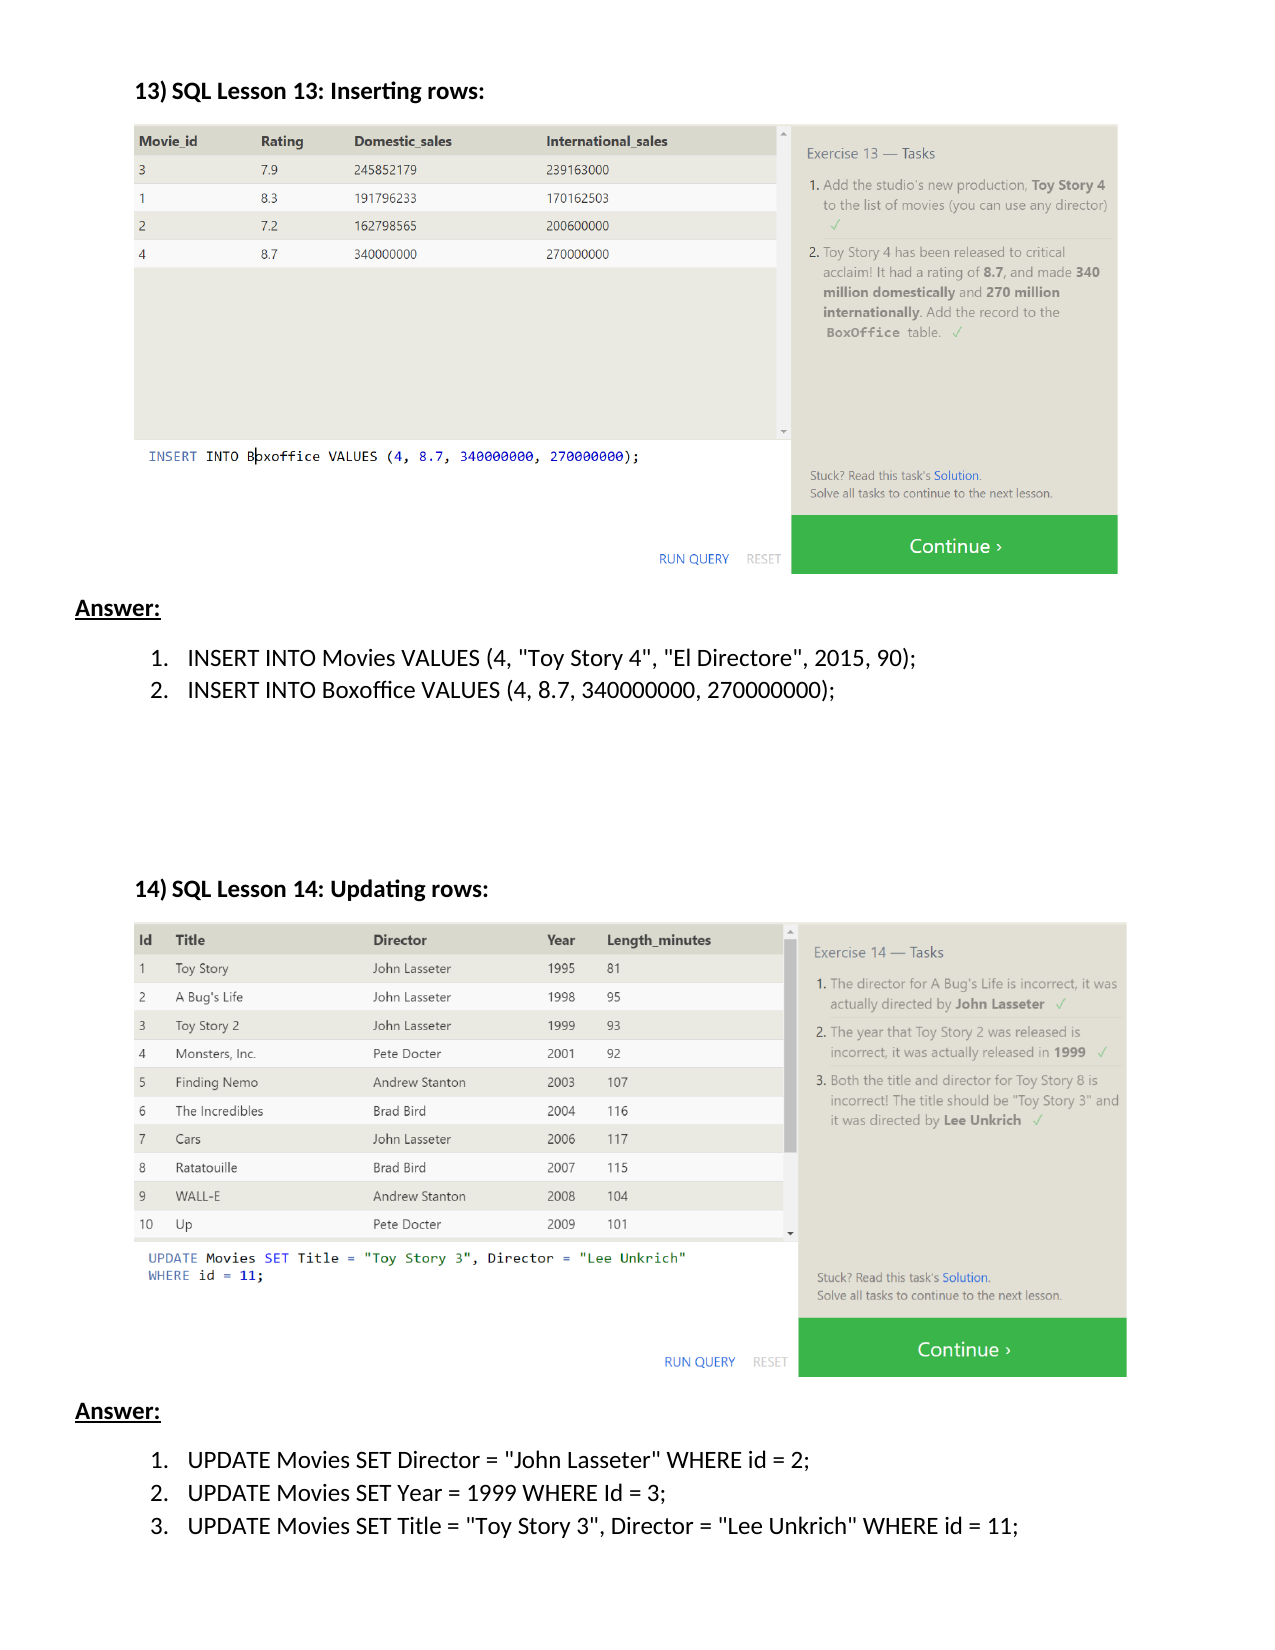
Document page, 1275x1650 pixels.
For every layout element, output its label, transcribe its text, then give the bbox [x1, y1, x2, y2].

list UPDATE Movies SET Director = "John Lasseter" WHERE id = 2; [150, 1444, 1200, 1475]
list SQL Lesson 13: Inserting rows: [134, 75, 1200, 106]
picture [134, 124, 1118, 574]
list INSERT INTO Boxoffice VALUES (4, 8.7, 340000000, 270000000); [150, 675, 1200, 705]
text Answer: [75, 592, 1200, 623]
list UPDATE Movies SET Title = "Toy Story 3", Director = "Lee Unkrich" WHERE id = 11; [150, 1510, 1200, 1541]
list INSERT INTO Movies VALUES (4, "Toy Story 4", "El Directore", 2015, 90); [150, 642, 1200, 672]
list UPDATE Movies SET Year = 1999 WHERE Id = 3; [150, 1477, 1200, 1508]
picture [134, 922, 1127, 1377]
list SQL Lesson 14: Updating rows: [134, 873, 1200, 903]
text Answer: [75, 1395, 1200, 1426]
